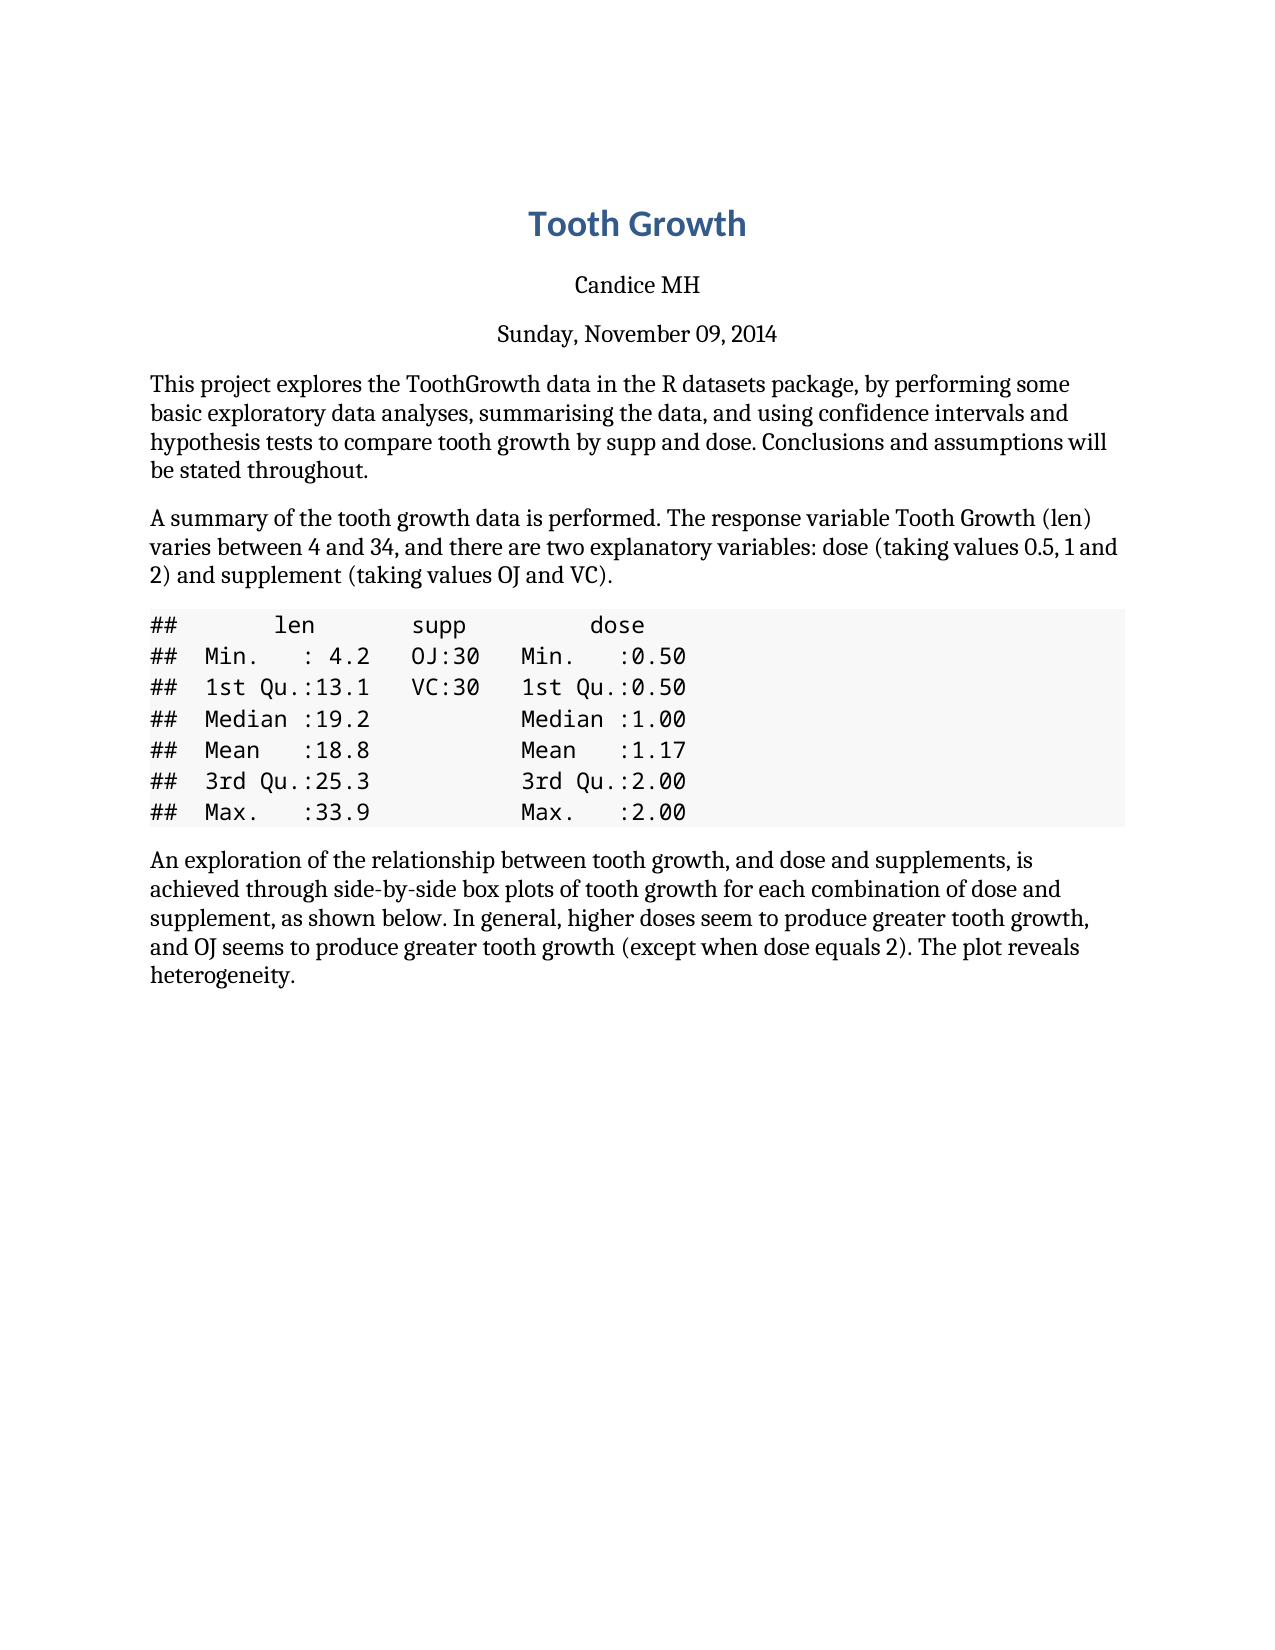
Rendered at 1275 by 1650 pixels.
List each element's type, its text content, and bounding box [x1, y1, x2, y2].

text Sunday, November 09, 2014 [150, 320, 1125, 349]
text Candice MH [150, 271, 1125, 299]
title Tooth Growth [150, 200, 1125, 246]
text An exploration of the relationship between tooth growth, and dose and supplements, is achieved through side-by-side box plots of tooth growth for each combination of dose and supplement, as shown below. In general, higher doses seem to produce greater tooth growth, and OJ seems to produce greater tooth growth (except when dose equals 2). The plot reveals heterogeneity. [150, 846, 1125, 990]
text A summary of the tooth growth data is performed. The response variable Tooth Growth (len) varies between 4 and 34, and there are two explanatory variables: dose (taking values 0.5, 1 and 2) and supplement (taking values OJ and VC). [150, 504, 1125, 590]
text ## len supp dose ## Min. : 4.2 OJ:30 Min. :0.50 ## 1st Qu.:13.1 VC:30 1st Qu.:0.50 ## Median :19.2 Median :1.00 ## Mean :18.8 Mean :1.17 ## 3rd Qu.:25.3 3rd Qu.:2.00 ## Max. :33.9 Max. :2.00 [150, 609, 1125, 827]
text This project explores the ToothGrowth data in the R datasets package, by performing some basic exploratory data analyses, summarising the data, and using confidence intervals and hypothesis tests to compare tooth growth by supp and dose. Conclusions and assumptions will be stated throughout. [150, 370, 1125, 485]
